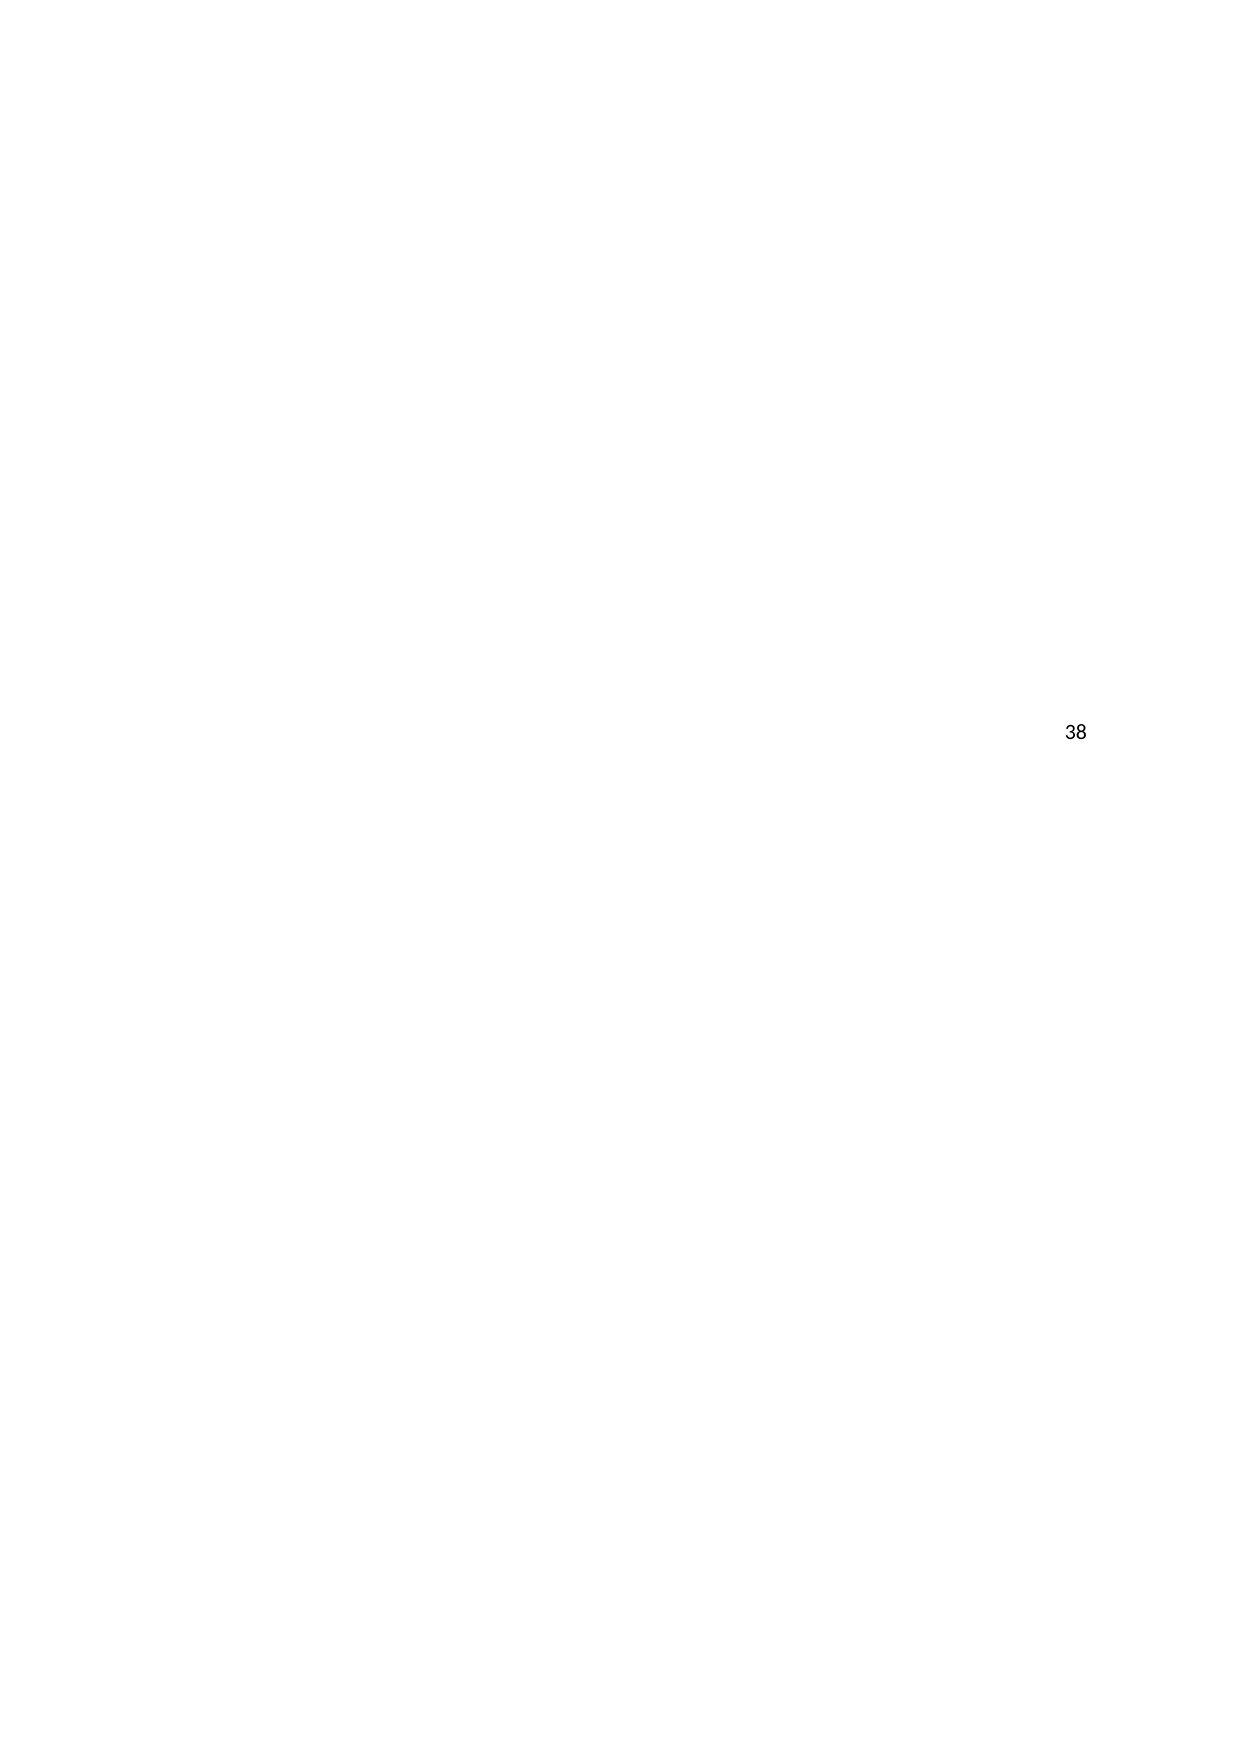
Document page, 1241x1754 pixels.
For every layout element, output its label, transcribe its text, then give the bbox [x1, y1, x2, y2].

text 38 [1064, 718, 1090, 745]
